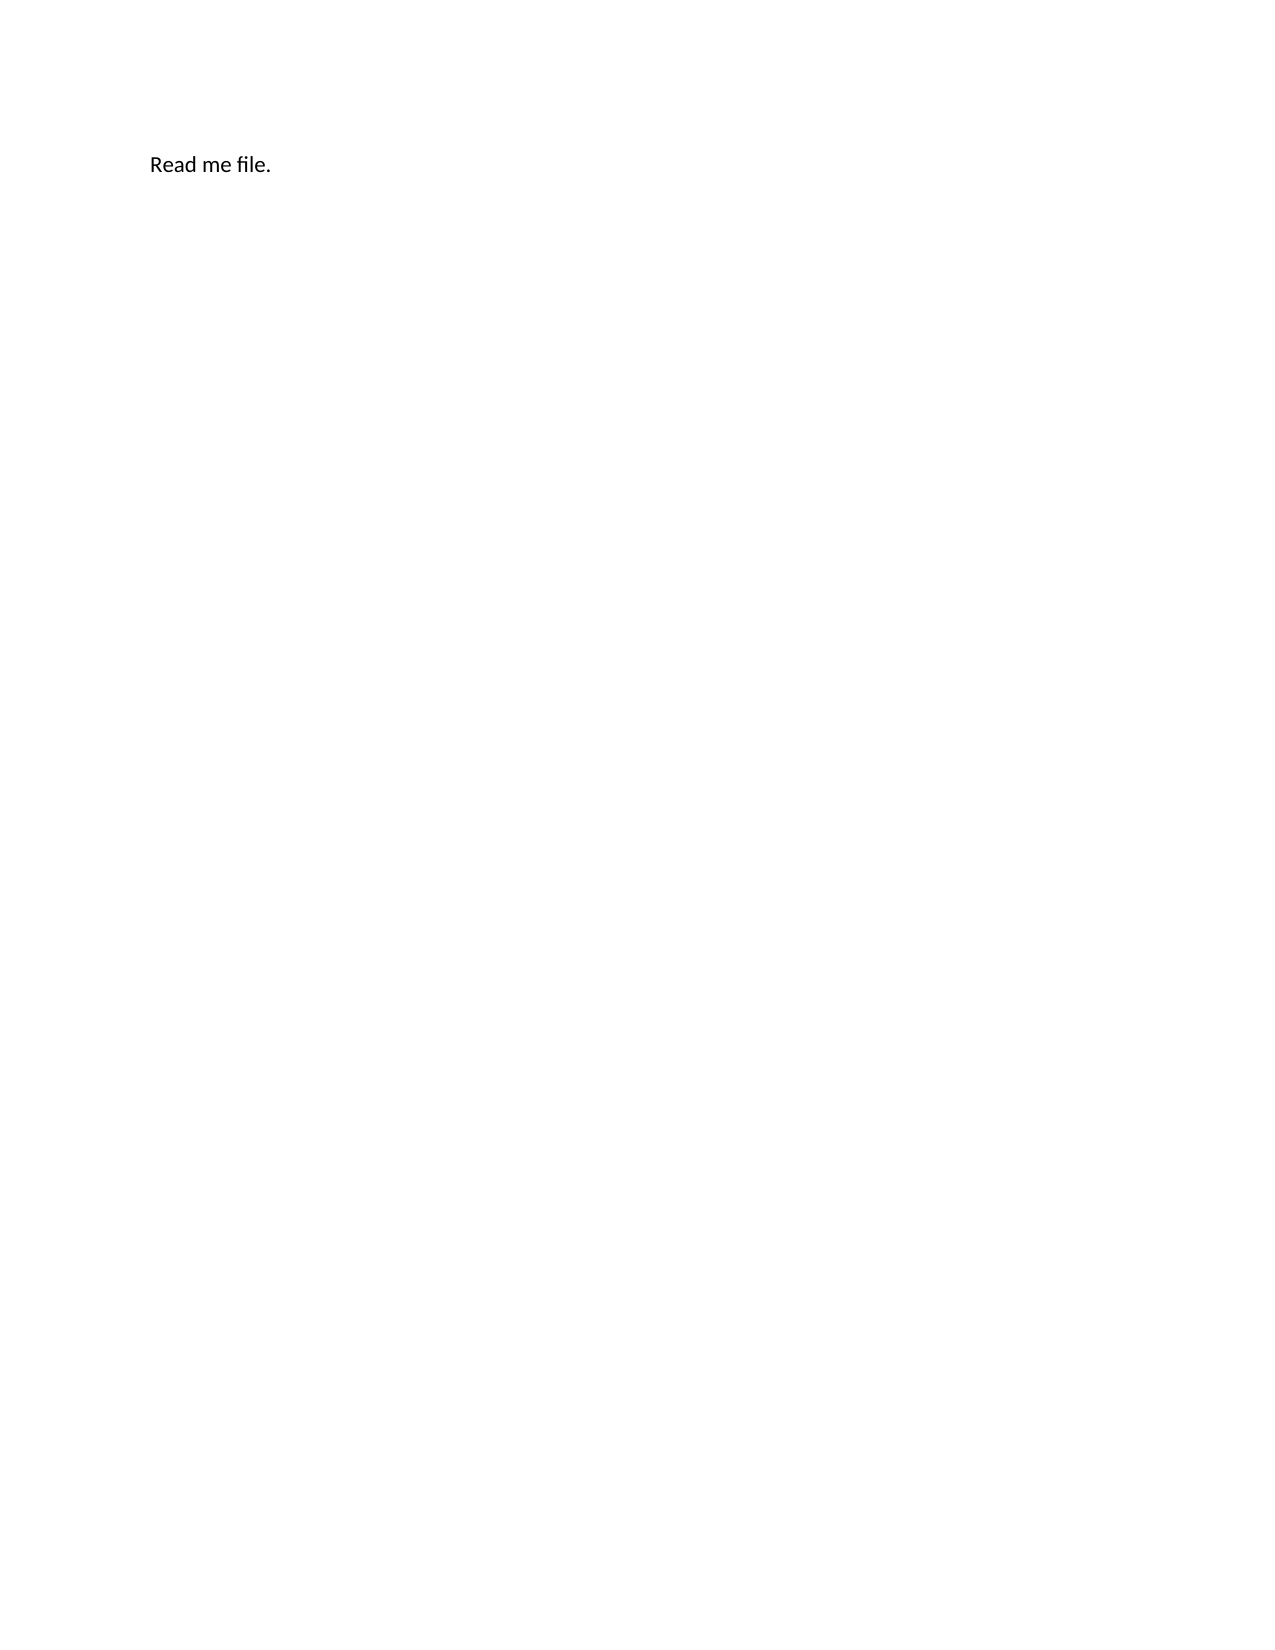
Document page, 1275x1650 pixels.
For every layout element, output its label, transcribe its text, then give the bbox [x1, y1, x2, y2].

text Read me file. [150, 150, 1125, 178]
